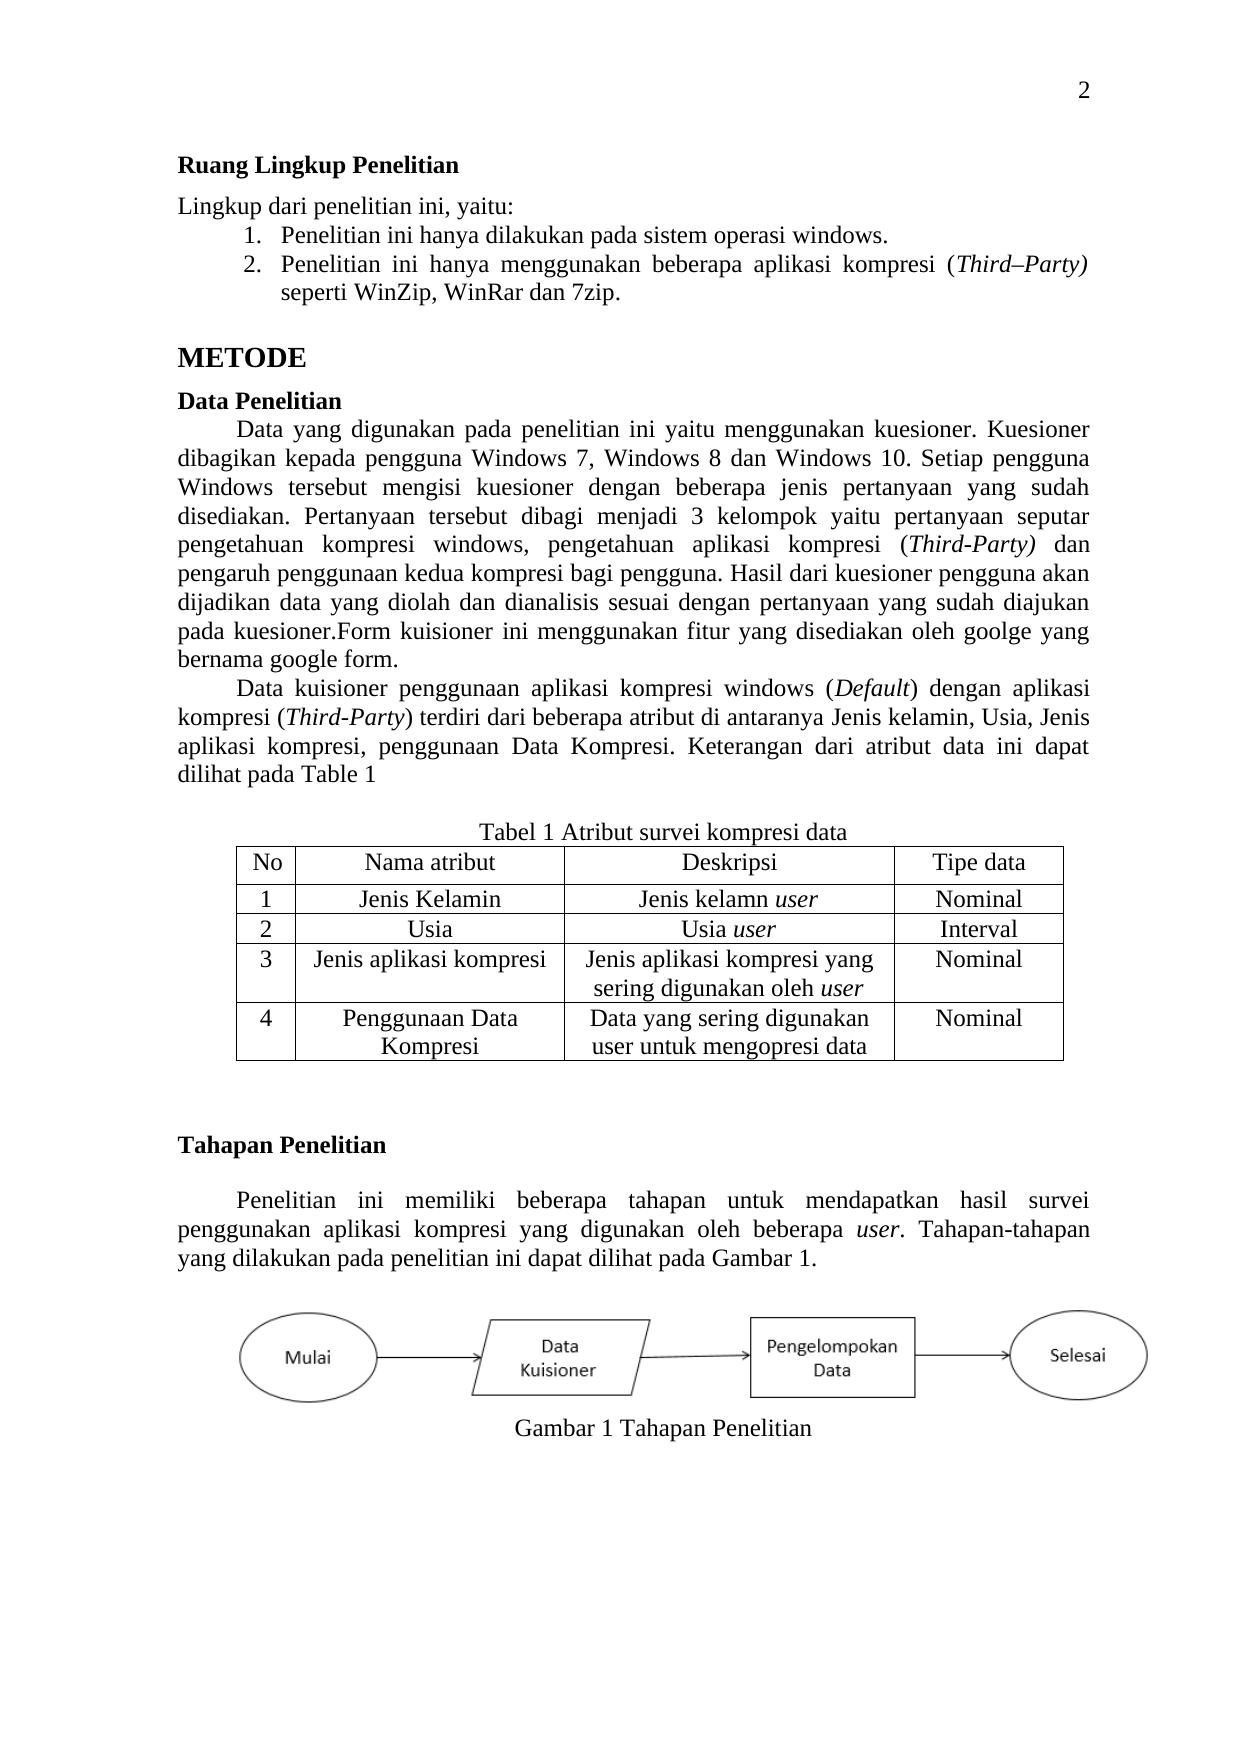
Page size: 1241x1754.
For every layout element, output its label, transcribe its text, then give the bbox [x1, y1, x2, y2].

picture [236, 1300, 1150, 1414]
text Lingkup dari penelitian ini, yaitu: [177, 191, 1090, 220]
table_header Nama atribut [296, 847, 564, 883]
text Tabel 1 Atribut survei kompresi data [177, 817, 1090, 846]
table_cell Usia user [565, 914, 894, 943]
table_cell Jenis aplikasi kompresi yang sering digunakan oleh user [565, 944, 894, 1002]
text METODE [177, 340, 1090, 373]
table_header Deskripsi [565, 847, 894, 883]
table_header Tipe data [895, 847, 1063, 883]
table_cell 1 [237, 885, 295, 913]
table_cell Nominal [895, 885, 1063, 913]
table_cell 4 [237, 1003, 295, 1060]
table_cell Usia [296, 914, 564, 943]
text Penelitian ini memiliki beberapa tahapan untuk mendapatkan hasil survei penggunakan aplikasi kompresi yang digunakan oleh beberapa user. Tahapan-tahapan yang dilakukan pada penelitian ini dapat dilihat pada Gambar 1. [177, 1185, 1090, 1271]
text Ruang Lingkup Penelitian [177, 150, 1090, 179]
text Data kuisioner penggunaan aplikasi kompresi windows (Default) dengan aplikasi kompresi (Third-Party) terdiri dari beberapa atribut di antaranya Jenis kelamin, Usia, Jenis aplikasi kompresi, penggunaan Data Kompresi. Keterangan dari atribut data ini dapat dilihat pada Table 1 [177, 673, 1090, 788]
table_cell Nominal [895, 944, 1063, 1002]
table_cell Data yang sering digunakan user untuk mengopresi data [565, 1003, 894, 1060]
table_cell Jenis Kelamin [296, 885, 564, 913]
table_cell Penggunaan Data Kompresi [296, 1003, 564, 1060]
table_cell 2 [237, 914, 295, 943]
table_cell 3 [237, 944, 295, 1002]
text Data Penelitian [177, 386, 1090, 414]
table_header No [237, 847, 295, 883]
text Data yang digunakan pada penelitian ini yaitu menggunakan kuesioner. Kuesioner dibagikan kepada pengguna Windows 7, Windows 8 dan Windows 10. Setiap pengguna Windows tersebut mengisi kuesioner dengan beberapa jenis pertanyaan yang sudah disediakan. Pertanyaan tersebut dibagi menjadi 3 kelompok yaitu pertanyaan seputar pengetahuan kompresi windows, pengetahuan aplikasi kompresi (Third-Party) dan pengaruh penggunaan kedua kompresi bagi pengguna. Hasil dari kuesioner pengguna akan dijadikan data yang diolah dan dianalisis sesuai dengan pertanyaan yang sudah diajukan pada kuesioner.Form kuisioner ini menggunakan fitur yang disediakan oleh goolge yang bernama google form. [177, 414, 1090, 673]
table_cell Nominal [895, 1003, 1063, 1060]
table_cell Interval [895, 914, 1063, 943]
list Penelitian ini hanya dilakukan pada sistem operasi windows. [243, 220, 1090, 249]
text Tahapan Penelitian [177, 1130, 1090, 1159]
list Penelitian ini hanya menggunakan beberapa aplikasi kompresi (Third–Party) seperti WinZip, WinRar dan 7zip. [243, 249, 1090, 306]
table_cell Jenis aplikasi kompresi [296, 944, 564, 1002]
text Gambar 1 Tahapan Penelitian [177, 1413, 1090, 1442]
table_cell Jenis kelamn user [565, 885, 894, 913]
